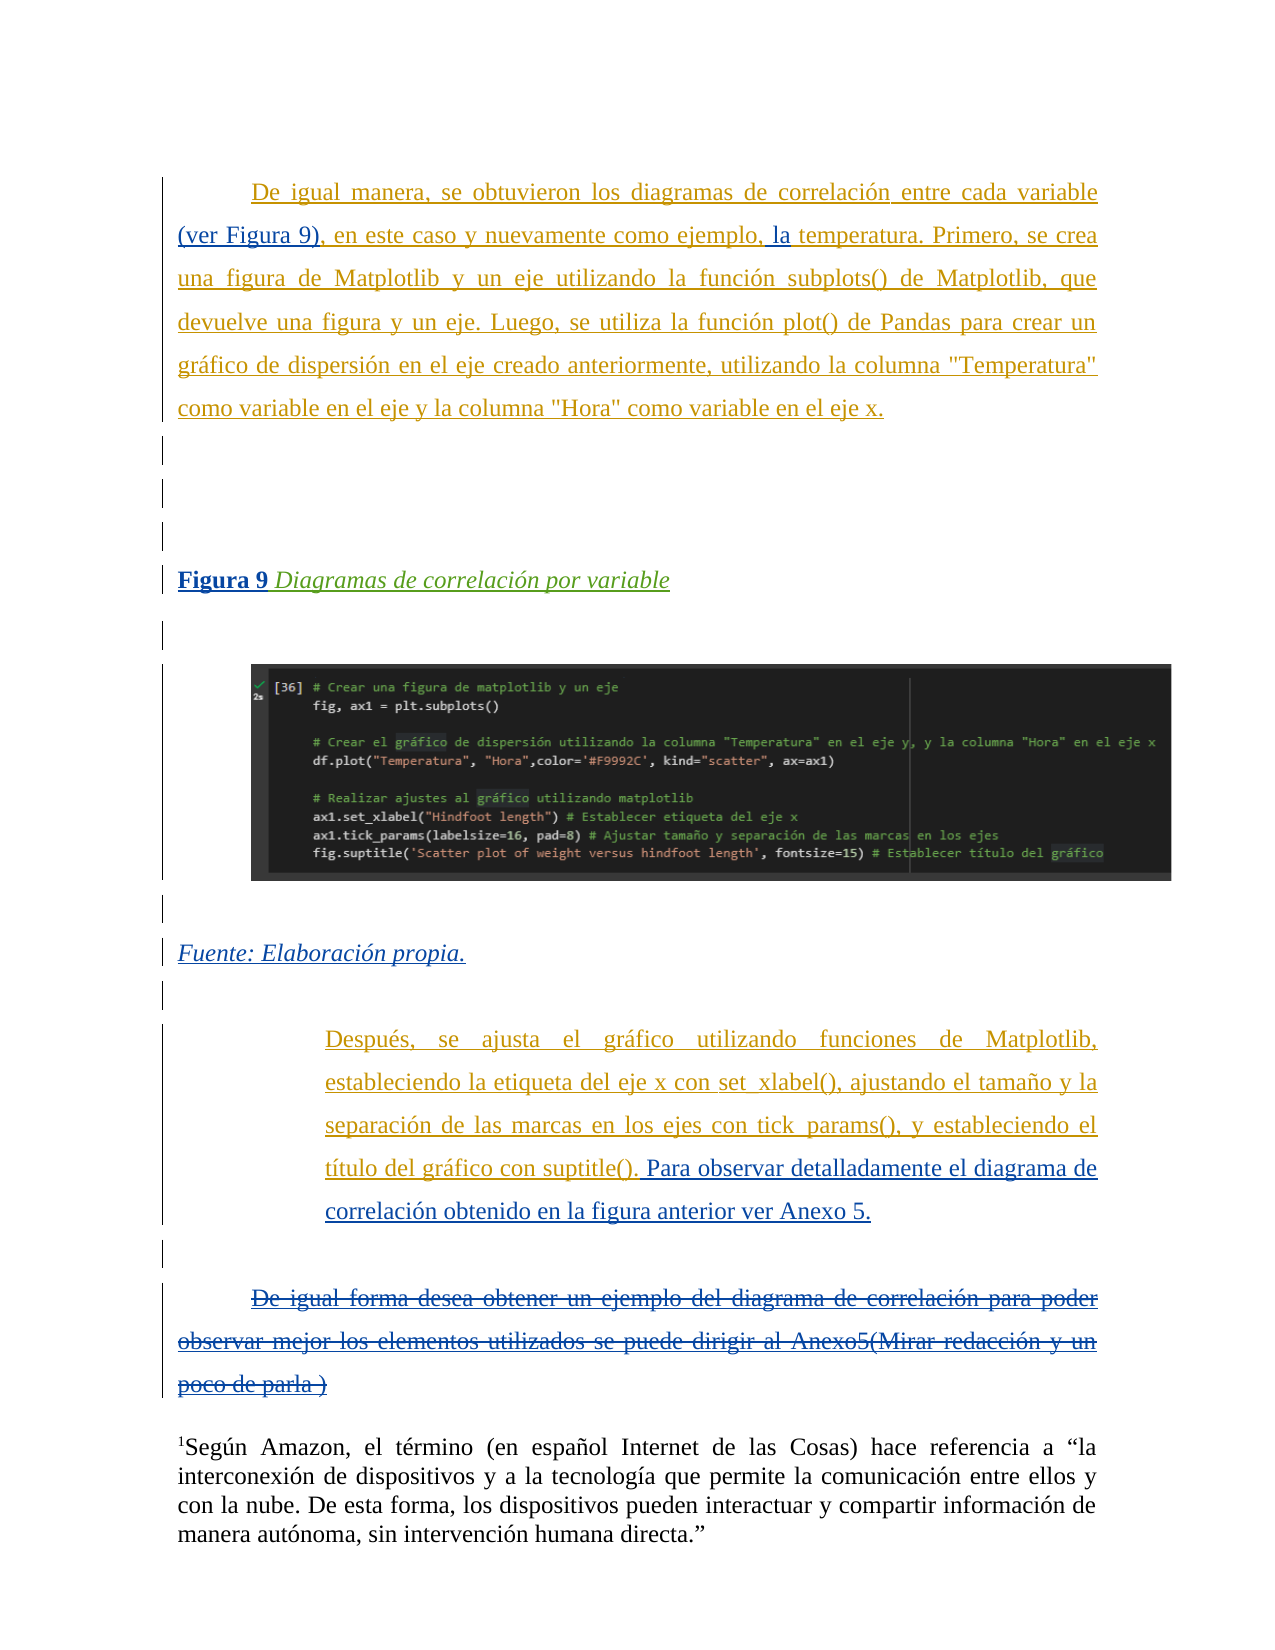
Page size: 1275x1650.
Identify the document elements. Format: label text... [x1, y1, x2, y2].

text 8 [177, 565, 1098, 594]
picture [251, 664, 1172, 881]
